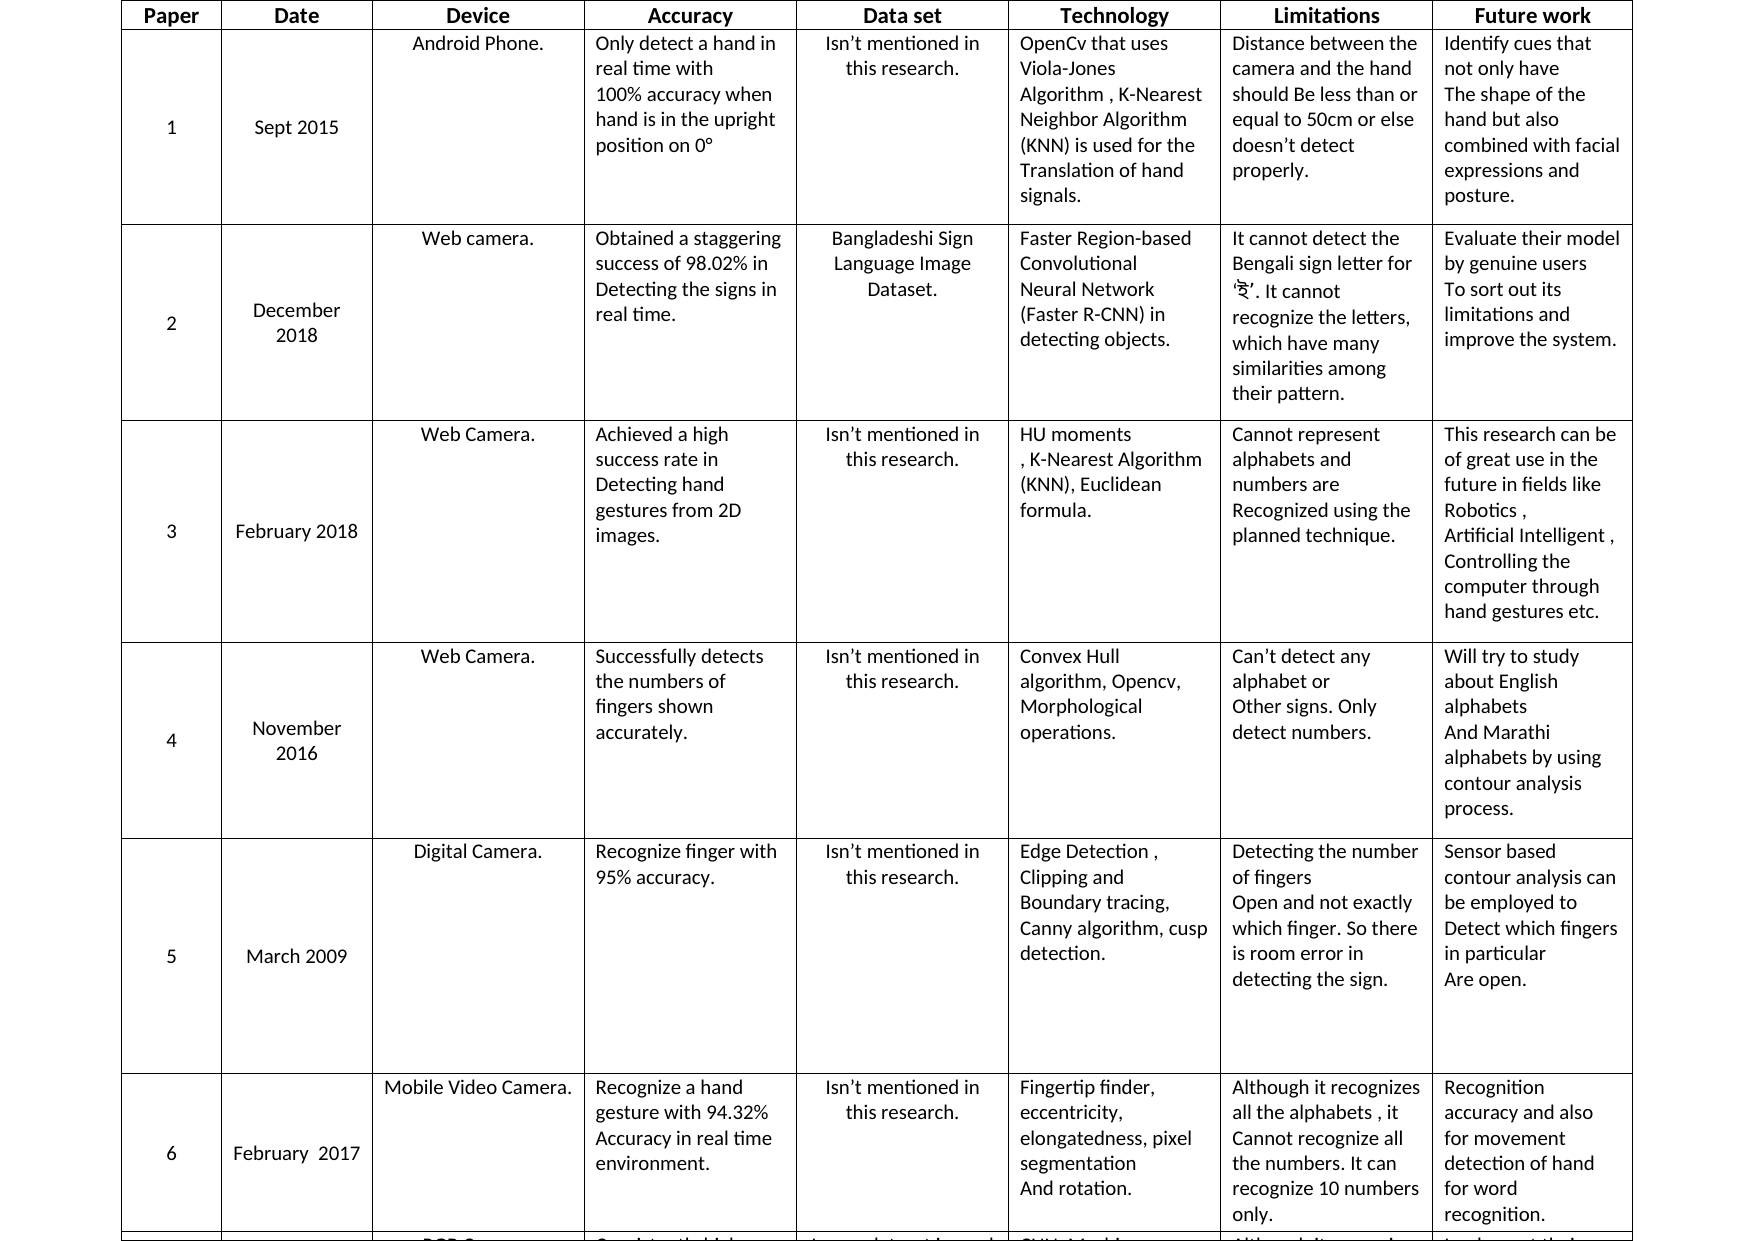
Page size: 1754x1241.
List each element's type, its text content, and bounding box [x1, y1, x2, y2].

table_cell Evaluate their model by genuine users To sort out its limitations and improve the system. [1433, 225, 1632, 420]
table_cell Faster Region-based Convolutional Neural Network (Faster R-CNN) in detecting objects. [1009, 225, 1220, 420]
table_cell Distance between the camera and the hand should Be less than or equal to 50cm or else doesn’t detect properly. [1221, 30, 1432, 224]
table_cell November 2016 [222, 643, 372, 838]
table_cell Recognition accuracy and also for movement detection of hand for word recognition. [1433, 1074, 1632, 1231]
table_cell Sept 2015 [222, 30, 372, 224]
table_cell Digital Camera. [373, 839, 584, 1073]
table_cell Mobile Video Camera. [373, 1074, 584, 1231]
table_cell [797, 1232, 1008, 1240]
table_header Technology [1009, 1, 1220, 29]
table_cell Sensor based contour analysis can be employed to Detect which fingers in particular Are open. [1433, 839, 1632, 1073]
table_header Limitations [1221, 1, 1432, 29]
table_cell Detecting the number of fingers Open and not exactly which finger. So there is room error in detecting the sign. [1221, 839, 1432, 1073]
table_cell Bangladeshi Sign Language Image Dataset. [797, 225, 1008, 420]
table_cell OpenCv that uses Viola-Jones Algorithm , K-Nearest Neighbor Algorithm (KNN) is used for the Translation of hand signals. [1009, 30, 1220, 224]
table_cell Web Camera. [373, 421, 584, 642]
table_cell February 2018 [222, 421, 372, 642]
table_cell Fingertip finder, eccentricity, elongatedness, pixel segmentation And rotation. [1009, 1074, 1220, 1231]
table_cell Recognize a hand gesture with 94.32% Accuracy in real time environment. [585, 1074, 796, 1231]
table_cell 5 [122, 839, 221, 1073]
table_header Data set [797, 1, 1008, 29]
table_cell February 2017 [222, 1074, 372, 1231]
table_cell Isn’t mentioned in this research. [797, 643, 1008, 838]
table_cell March 2009 [222, 839, 372, 1073]
table_cell Only detect a hand in real time with 100% accuracy when hand is in the upright position on 0° [585, 30, 796, 224]
table_header Accuracy [585, 1, 796, 29]
table_cell Can’t detect any alphabet or Other signs. Only detect numbers. [1221, 643, 1432, 838]
table_cell December 2018 [222, 225, 372, 420]
table_cell Successfully detects the numbers of fingers shown accurately. [585, 643, 796, 838]
table_cell Convex Hull algorithm, Opencv, Morphological operations. [1009, 643, 1220, 838]
table_cell HU moments , K-Nearest Algorithm (KNN), Euclidean formula. [1009, 421, 1220, 642]
table_cell 2 [122, 225, 221, 420]
table_cell Isn’t mentioned in this research. [797, 30, 1008, 224]
table_cell Recognize finger with 95% accuracy. [585, 839, 796, 1073]
table_cell Achieved a high success rate in Detecting hand gestures from 2D images. [585, 421, 796, 642]
table_header Paper [122, 1, 221, 29]
table_cell 6 [122, 1074, 221, 1231]
table_cell 1 [122, 30, 221, 224]
table_header Future work [1433, 1, 1632, 29]
table_cell Will try to study about English alphabets And Marathi alphabets by using contour analysis process. [1433, 643, 1632, 838]
table_cell Obtained a staggering success of 98.02% in Detecting the signs in real time. [585, 225, 796, 420]
table_cell Web camera. [373, 225, 584, 420]
table_cell Cannot represent alphabets and numbers are Recognized using the planned technique. [1221, 421, 1432, 642]
table_cell Isn’t mentioned in this research. [797, 421, 1008, 642]
table_cell This research can be of great use in the future in fields like Robotics , Artificial Intelligent , Controlling the computer through hand gestures etc. [1433, 421, 1632, 642]
table_cell It cannot detect the Bengali sign letter for ‘ই’. It cannot recognize the letters, which have many similarities among their pattern. [1221, 225, 1432, 420]
table_cell Isn’t mentioned in this research. [797, 839, 1008, 1073]
table_cell Although it recognizes all the alphabets , it Cannot recognize all the numbers. It can recognize 10 numbers only. [1221, 1074, 1432, 1231]
table_cell Isn’t mentioned in this research. [797, 1074, 1008, 1231]
table_cell Edge Detection , Clipping and Boundary tracing, Canny algorithm, cusp detection. [1009, 839, 1220, 1073]
table_cell Android Phone. [373, 30, 584, 224]
table_header Date [222, 1, 372, 29]
table_cell 3 [122, 421, 221, 642]
table_cell Identify cues that not only have The shape of the hand but also combined with facial expressions and posture. [1433, 30, 1632, 224]
table_cell Web Camera. [373, 643, 584, 838]
table_header Device [373, 1, 584, 29]
table_cell 4 [122, 643, 221, 838]
